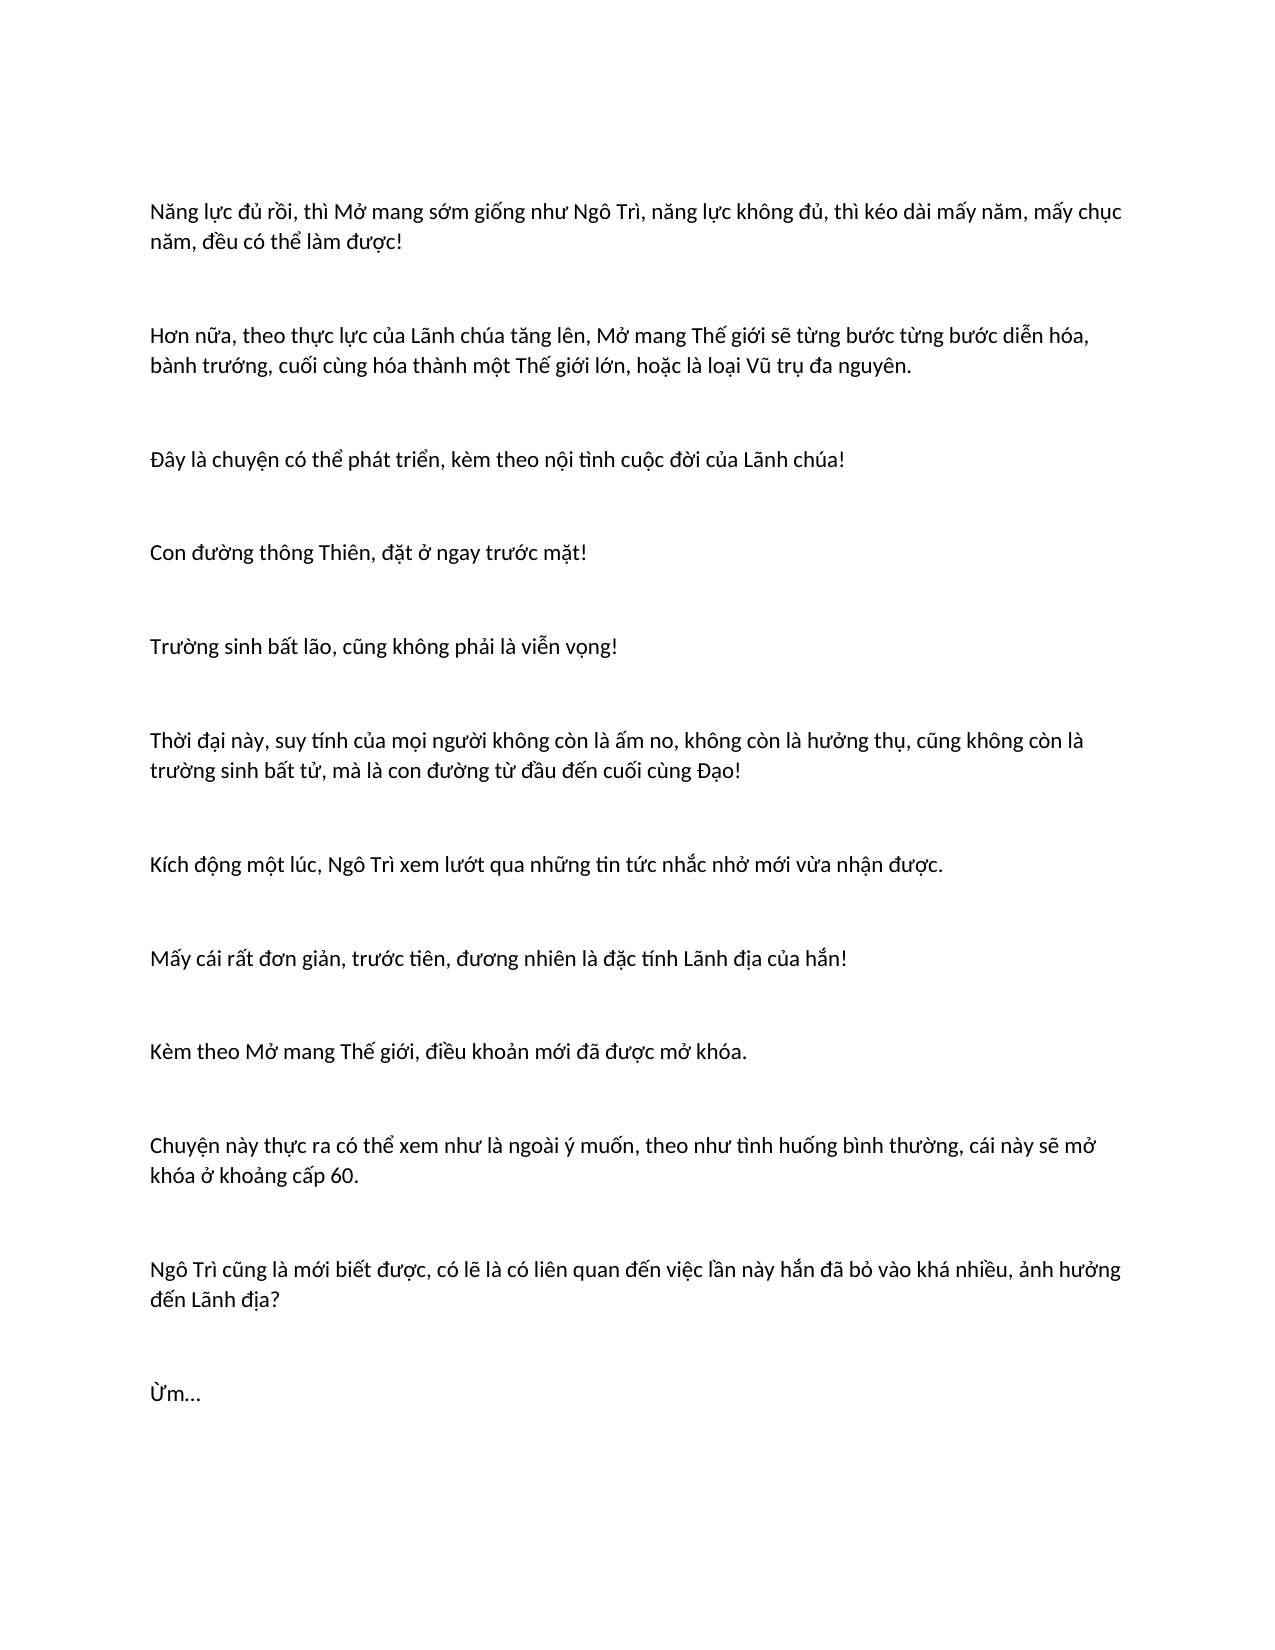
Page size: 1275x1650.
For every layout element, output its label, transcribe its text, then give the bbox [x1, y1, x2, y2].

text Đây là chuyện có thể phát triển, kèm theo nội tình cuộc đời của Lãnh chúa! [150, 445, 1125, 473]
text Kích động một lúc, Ngô Trì xem lướt qua những tin tức nhắc nhở mới vừa nhận được. [150, 850, 1125, 878]
text Hơn nữa, theo thực lực của Lãnh chúa tăng lên, Mở mang Thế giới sẽ từng bước từng bước diễn hóa, bành trướng, cuối cùng hóa thành một Thế giới lớn, hoặc là loại Vũ trụ đa nguyên. [150, 321, 1125, 379]
text Ngô Trì cũng là mới biết được, có lẽ là có liên quan đến việc lần này hắn đã bỏ vào khá nhiều, ảnh hưởng đến Lãnh địa? [150, 1255, 1125, 1313]
text Thời đại này, suy tính của mọi người không còn là ấm no, không còn là hưởng thụ, cũng không còn là trường sinh bất tử, mà là con đường từ đầu đến cuối cùng Đạo! [150, 726, 1125, 784]
text Ừm… [150, 1379, 1125, 1407]
text Chuyện này thực ra có thể xem như là ngoài ý muốn, theo như tình huống bình thường, cái này sẽ mở khóa ở khoảng cấp 60. [150, 1131, 1125, 1189]
text Kèm theo Mở mang Thế giới, điều khoản mới đã được mở khóa. [150, 1037, 1125, 1066]
text Trường sinh bất lão, cũng không phải là viễn vọng! [150, 632, 1125, 660]
text Con đường thông Thiên, đặt ở ngay trước mặt! [150, 538, 1125, 567]
text Năng lực đủ rồi, thì Mở mang sớm giống như Ngô Trì, năng lực không đủ, thì kéo dài mấy năm, mấy chục năm, đều có thể làm được! [150, 197, 1125, 255]
text Mấy cái rất đơn giản, trước tiên, đương nhiên là đặc tính Lãnh địa của hắn! [150, 944, 1125, 972]
